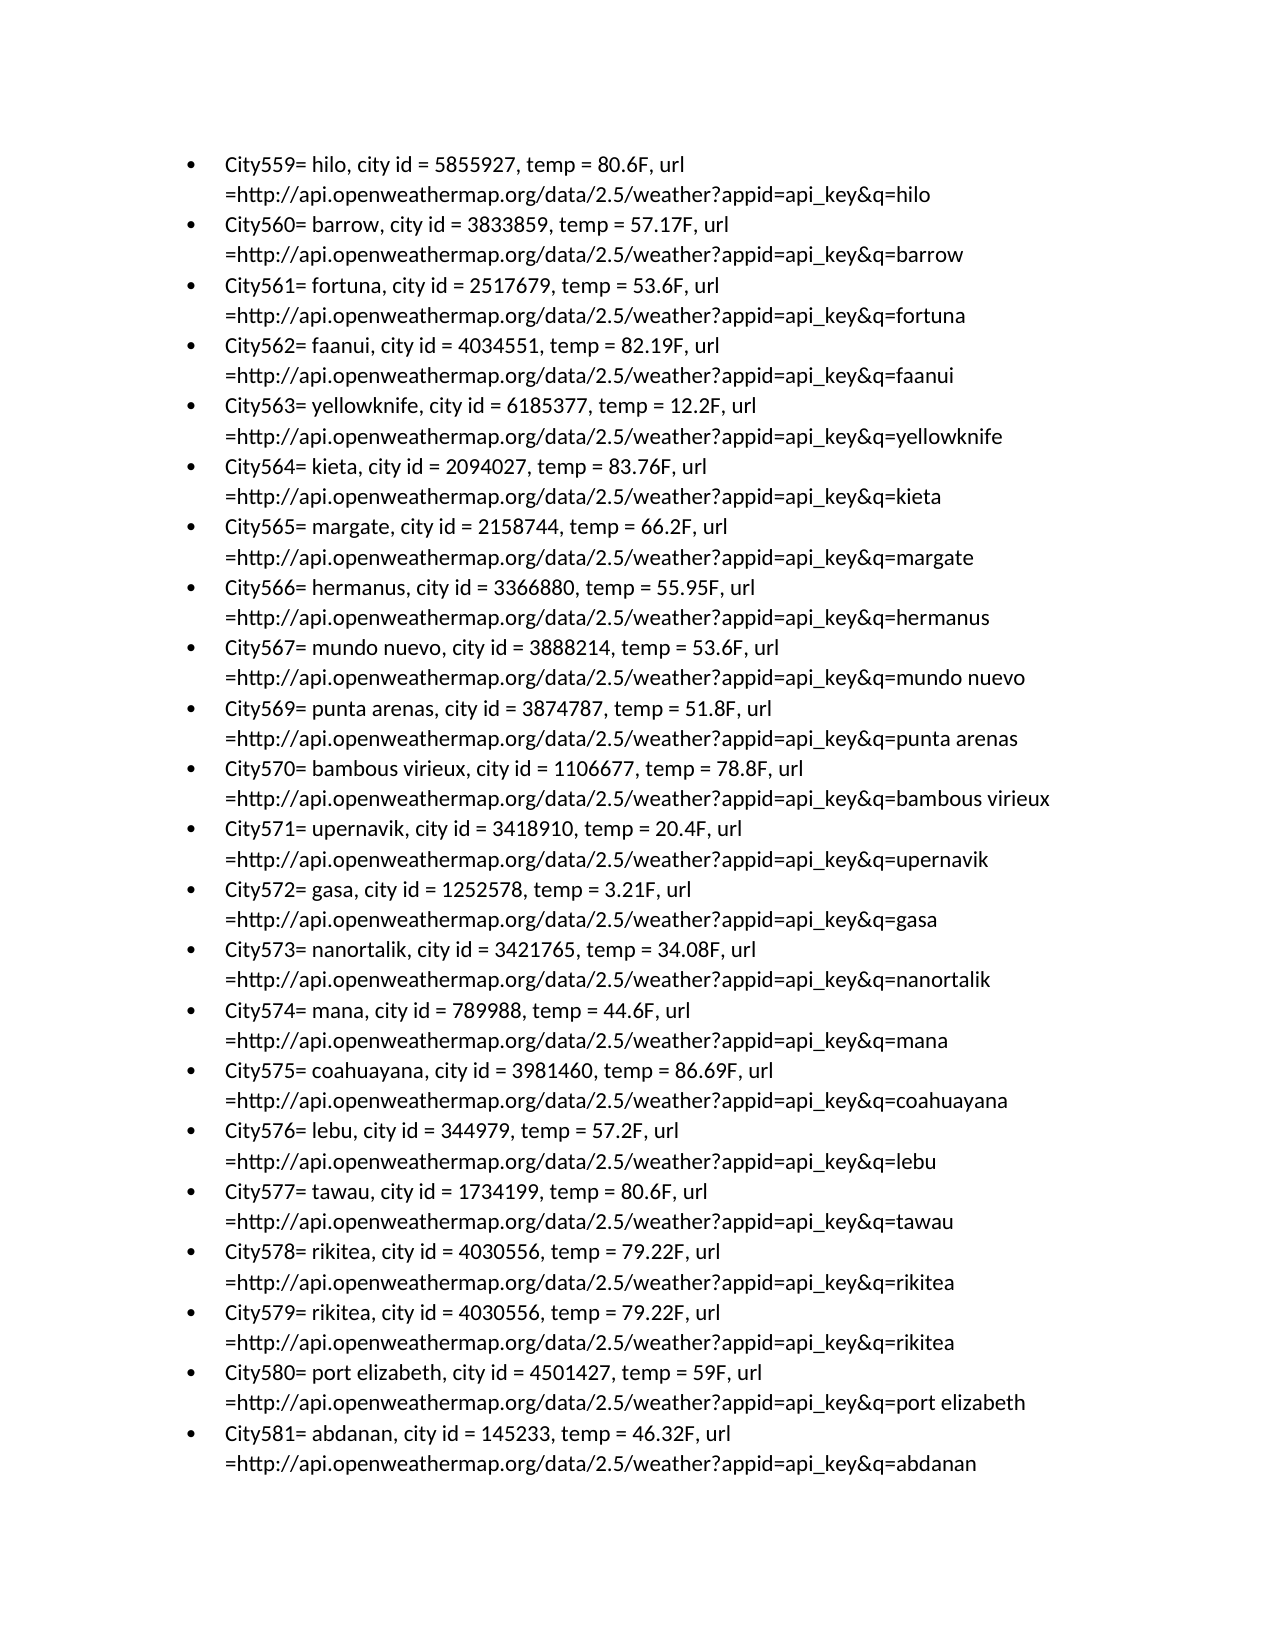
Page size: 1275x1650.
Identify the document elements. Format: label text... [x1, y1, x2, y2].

list City573= nanortalik, city id = 3421765, temp = 34.08F, url =http://api.openweathermap.org/data/2.5/weather?appid=api_key&q=nanortalik [187, 935, 1125, 994]
list City570= bambous virieux, city id = 1106677, temp = 78.8F, url =http://api.openweathermap.org/data/2.5/weather?appid=api_key&q=bambous virieux [187, 754, 1125, 812]
list City563= yellowknife, city id = 6185377, temp = 12.2F, url =http://api.openweathermap.org/data/2.5/weather?appid=api_key&q=yellowknife [187, 392, 1125, 450]
list City581= abdanan, city id = 145233, temp = 46.32F, url =http://api.openweathermap.org/data/2.5/weather?appid=api_key&q=abdanan [187, 1419, 1125, 1477]
list City566= hermanus, city id = 3366880, temp = 55.95F, url =http://api.openweathermap.org/data/2.5/weather?appid=api_key&q=hermanus [187, 573, 1125, 631]
list City578= rikitea, city id = 4030556, temp = 79.22F, url =http://api.openweathermap.org/data/2.5/weather?appid=api_key&q=rikitea [187, 1237, 1125, 1296]
list City560= barrow, city id = 3833859, temp = 57.17F, url =http://api.openweathermap.org/data/2.5/weather?appid=api_key&q=barrow [187, 210, 1125, 269]
list City559= hilo, city id = 5855927, temp = 80.6F, url =http://api.openweathermap.org/data/2.5/weather?appid=api_key&q=hilo [187, 150, 1125, 208]
list City576= lebu, city id = 344979, temp = 57.2F, url =http://api.openweathermap.org/data/2.5/weather?appid=api_key&q=lebu [187, 1117, 1125, 1175]
list City572= gasa, city id = 1252578, temp = 3.21F, url =http://api.openweathermap.org/data/2.5/weather?appid=api_key&q=gasa [187, 875, 1125, 933]
list City567= mundo nuevo, city id = 3888214, temp = 53.6F, url =http://api.openweathermap.org/data/2.5/weather?appid=api_key&q=mundo nuevo [187, 633, 1125, 692]
list City577= tawau, city id = 1734199, temp = 80.6F, url =http://api.openweathermap.org/data/2.5/weather?appid=api_key&q=tawau [187, 1177, 1125, 1235]
list City575= coahuayana, city id = 3981460, temp = 86.69F, url =http://api.openweathermap.org/data/2.5/weather?appid=api_key&q=coahuayana [187, 1056, 1125, 1114]
list City569= punta arenas, city id = 3874787, temp = 51.8F, url =http://api.openweathermap.org/data/2.5/weather?appid=api_key&q=punta arenas [187, 694, 1125, 752]
list City571= upernavik, city id = 3418910, temp = 20.4F, url =http://api.openweathermap.org/data/2.5/weather?appid=api_key&q=upernavik [187, 814, 1125, 873]
list City565= margate, city id = 2158744, temp = 66.2F, url =http://api.openweathermap.org/data/2.5/weather?appid=api_key&q=margate [187, 512, 1125, 571]
list City574= mana, city id = 789988, temp = 44.6F, url =http://api.openweathermap.org/data/2.5/weather?appid=api_key&q=mana [187, 996, 1125, 1054]
list City580= port elizabeth, city id = 4501427, temp = 59F, url =http://api.openweathermap.org/data/2.5/weather?appid=api_key&q=port elizabeth [187, 1358, 1125, 1417]
list City579= rikitea, city id = 4030556, temp = 79.22F, url =http://api.openweathermap.org/data/2.5/weather?appid=api_key&q=rikitea [187, 1298, 1125, 1356]
list City562= faanui, city id = 4034551, temp = 82.19F, url =http://api.openweathermap.org/data/2.5/weather?appid=api_key&q=faanui [187, 331, 1125, 389]
list City564= kieta, city id = 2094027, temp = 83.76F, url =http://api.openweathermap.org/data/2.5/weather?appid=api_key&q=kieta [187, 452, 1125, 510]
list City561= fortuna, city id = 2517679, temp = 53.6F, url =http://api.openweathermap.org/data/2.5/weather?appid=api_key&q=fortuna [187, 271, 1125, 329]
